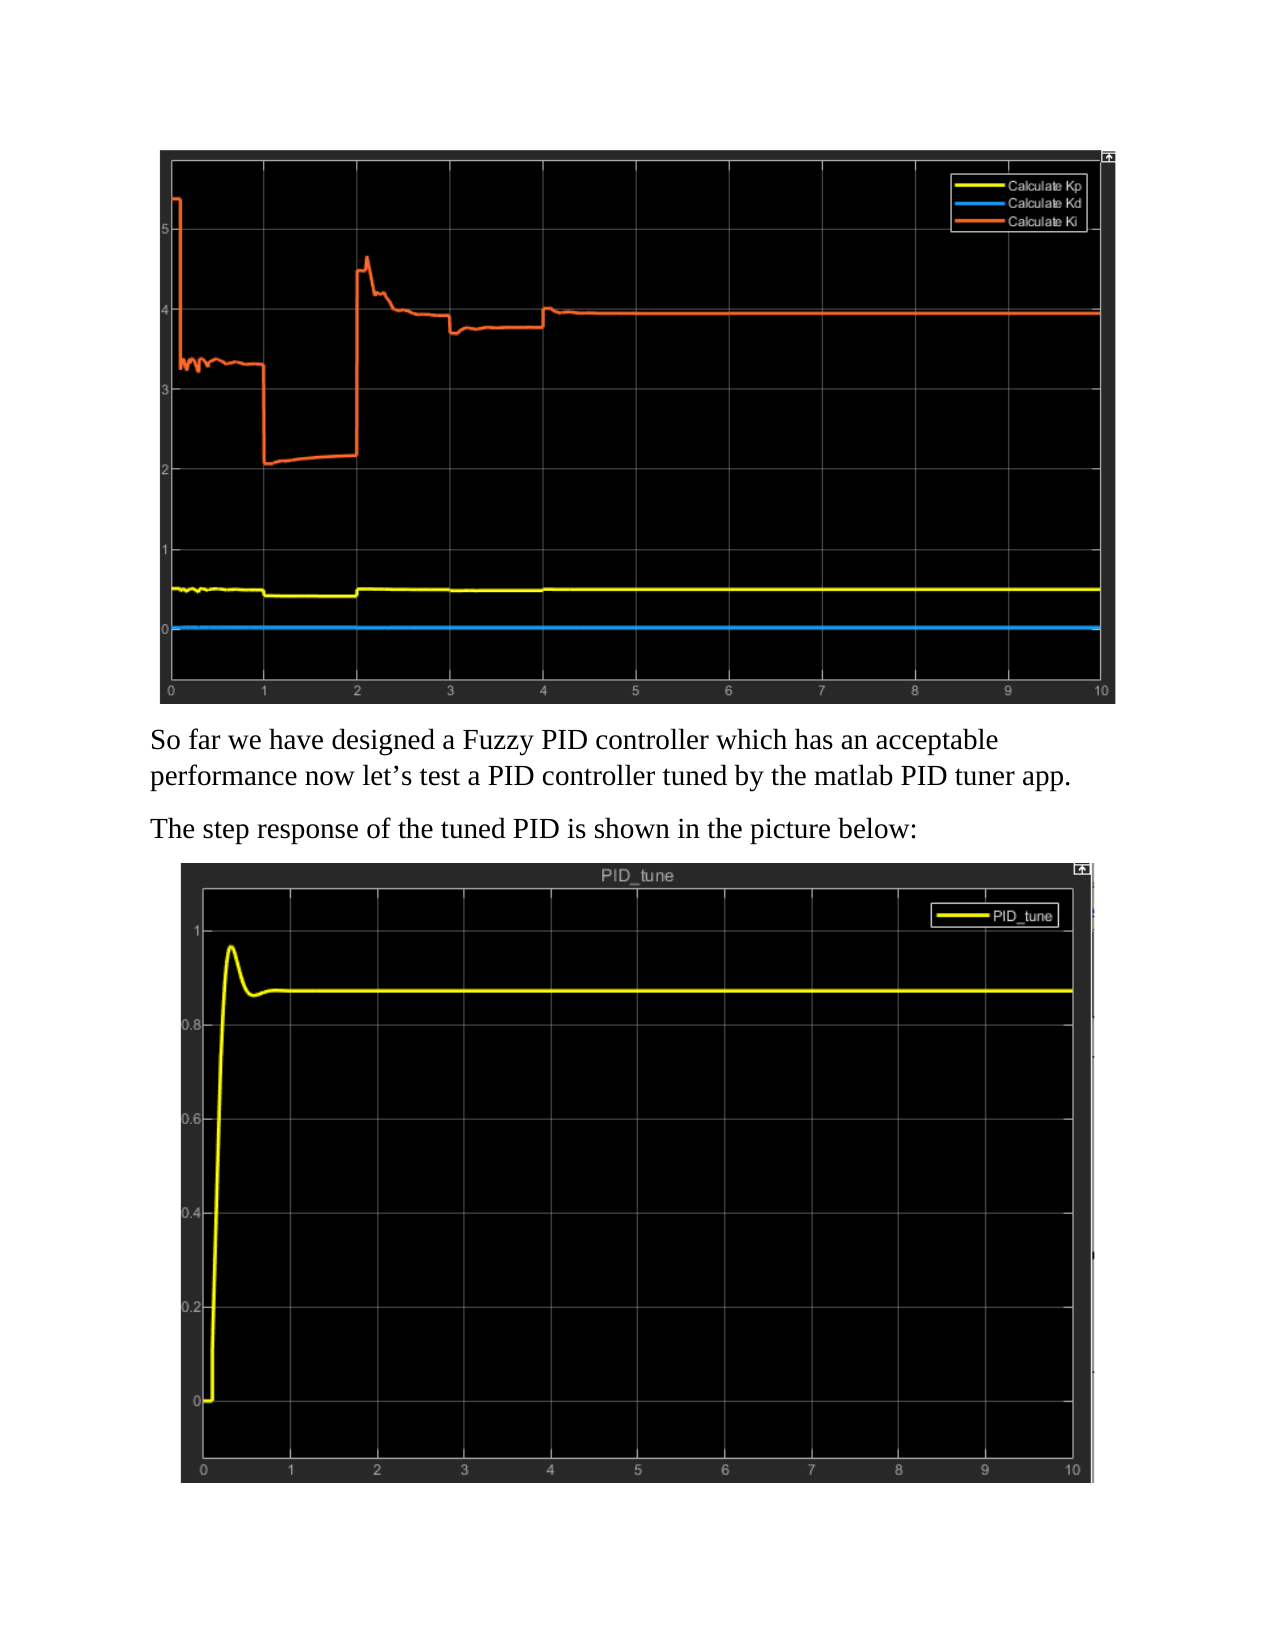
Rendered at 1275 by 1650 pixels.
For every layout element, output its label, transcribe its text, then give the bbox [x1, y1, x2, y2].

text So far we have designed a Fuzzy PID controller which has an acceptable performance now let’s test a PID controller tuned by the matlab PID tuner app. [150, 722, 1125, 792]
picture [159, 150, 1116, 704]
text The step response of the tuned PID is shown in the picture below: [150, 811, 1125, 844]
picture [180, 863, 1095, 1483]
